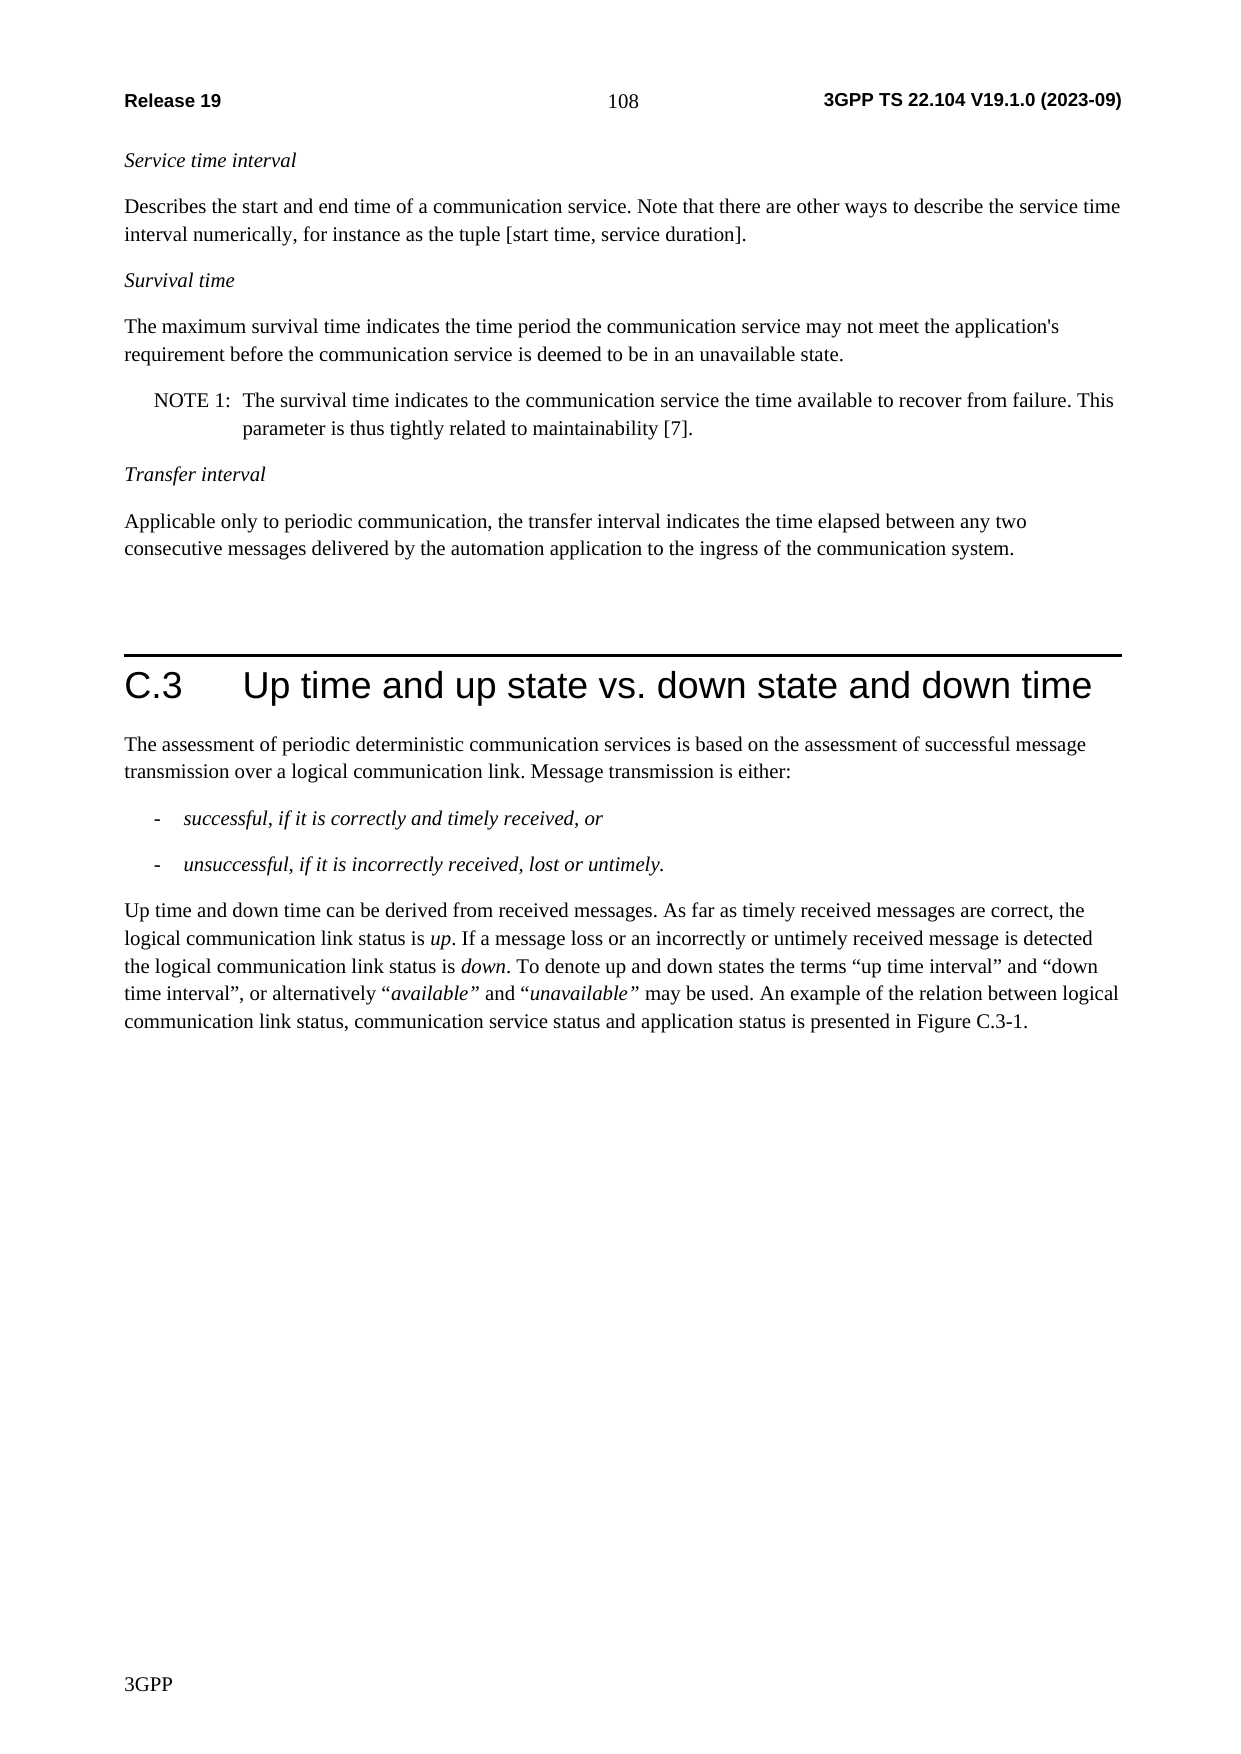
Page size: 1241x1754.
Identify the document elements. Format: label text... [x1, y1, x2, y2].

text Up time and down time can be derived from received messages. As far as timely received messages are correct, the logical communication link status is up. If a message loss or an incorrectly or untimely received message is detected the logical communication link status is down. To denote up and down states the terms “up time interval” and “down time interval”, or alternatively “available” and “unavailable” may be used. An example of the relation between logical communication link status, communication service status and application status is presented in Figure C.3-1. [124, 898, 1122, 1033]
text Service time interval [124, 148, 1122, 172]
text NOTE 1: The survival time indicates to the communication service the time available to recover from failure. This parameter is thus tightly related to maintainability [7]. [154, 388, 1122, 440]
text - successful, if it is correctly and timely received, or [154, 806, 1122, 830]
text The assessment of periodic deterministic communication services is based on the assessment of successful message transmission over a logical communication link. Message transmission is either: [124, 732, 1122, 783]
text - unsuccessful, if it is incorrectly received, lost or untimely. [154, 852, 1122, 876]
text Applicable only to periodic communication, the transfer interval indicates the time elapsed between any two consecutive messages delivered by the automation application to the ingress of the communication system. [124, 509, 1122, 560]
text Transfer interval [124, 462, 1122, 486]
subtitle C.3 Up time and up state vs. down state and down time [124, 657, 1122, 706]
text The maximum survival time indicates the time period the communication service may not meet the application's requirement before the communication service is deemed to be in an unavailable state. [124, 314, 1122, 366]
text Describes the start and end time of a communication service. Note that there are other ways to describe the service time interval numerically, for instance as the tuple [start time, service duration]. [124, 194, 1122, 246]
text Survival time [124, 268, 1122, 292]
